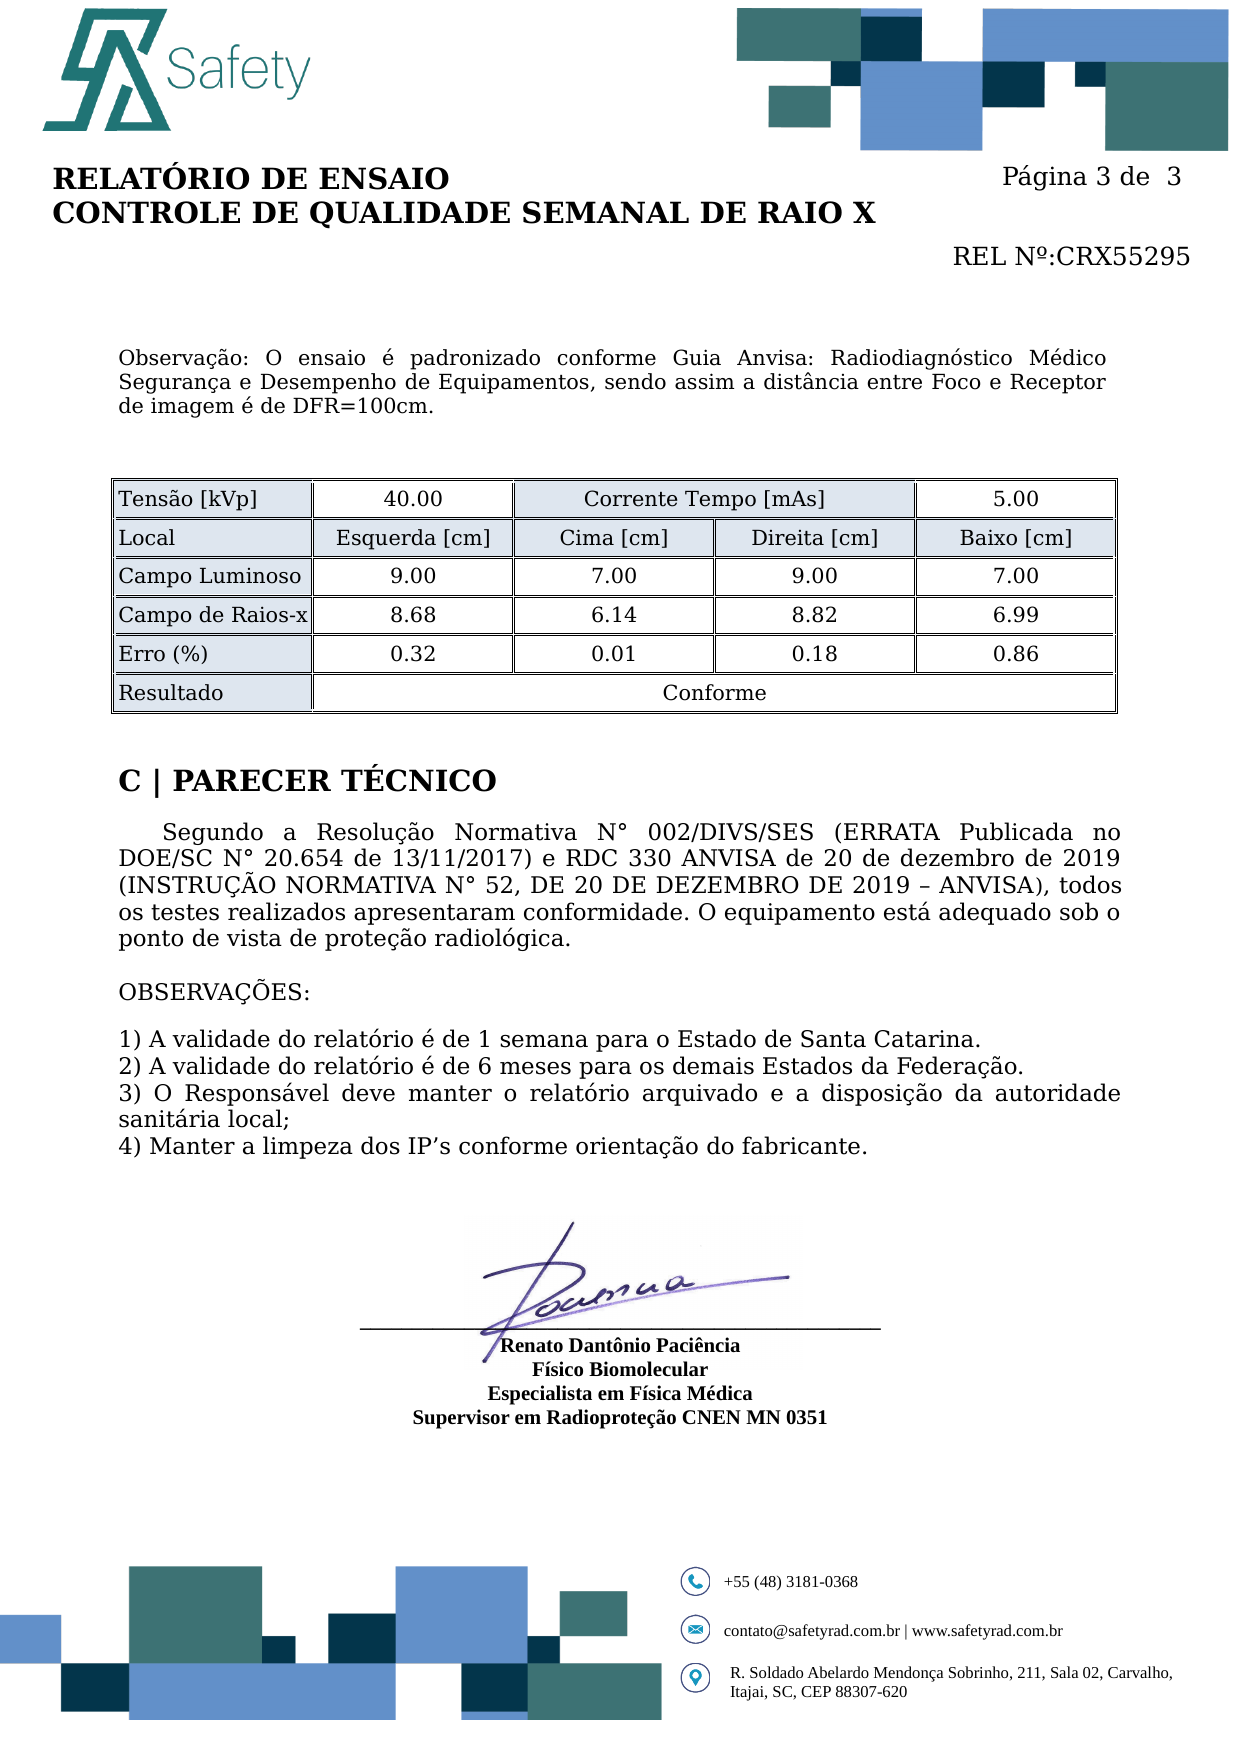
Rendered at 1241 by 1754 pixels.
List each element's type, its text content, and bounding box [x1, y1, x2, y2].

table_header 40.00 [313, 479, 514, 517]
table_cell 7.00 [917, 556, 1115, 594]
table_cell 8.68 [314, 598, 512, 633]
table_cell 8.82 [716, 598, 914, 633]
table_cell 7.00 [515, 559, 713, 594]
picture [680, 1566, 710, 1596]
table_cell Local [114, 517, 311, 556]
table_cell 6.14 [515, 598, 713, 633]
table_cell Campo Luminoso [114, 556, 311, 594]
table_header 5.00 [915, 481, 1115, 517]
text Observação: O ensaio é padronizado conforme Guia Anvisa: Radiodiagnóstico Médico Segurança e Desempenho de Equipamentos, sendo assim a distância entre Foco e Receptor de imagem é de DFR=100cm. [118, 346, 1107, 418]
text Especialista em Física Médica [118, 1381, 1122, 1405]
text Renato Dantônio Paciência [118, 1332, 1122, 1357]
text OBSERVAÇÕES: [118, 979, 1122, 1006]
table_cell Direita [cm] [716, 520, 914, 556]
table_cell 6.99 [917, 595, 1115, 633]
table_cell Erro (%) [113, 633, 312, 672]
table_cell Baixo [cm] [917, 517, 1115, 556]
table_cell Cima [cm] [515, 520, 713, 556]
text 3) O Responsável deve manter o relatório arquivado e a disposição da autoridade sanitária local; [118, 1080, 1122, 1133]
table_cell Conforme [313, 672, 1116, 711]
picture [464, 1215, 804, 1308]
picture [42, 8, 311, 131]
text Segundo a Resolução Normativa N° 002/DIVS/SES (ERRATA Publicada no DOE/SC N° 20.654 de 13/11/2017) e RDC 330 ANVISA de 20 de dezembro de 2019 (INSTRUÇÃO NORMATIVA N° 52, DE 20 DE DEZEMBRO DE 2019 – ANVISA), todos os testes realizados apresentaram conformidade. O equipamento está adequado sob o ponto de vista de proteção radiológica. [118, 819, 1122, 952]
table_cell 0.01 [515, 636, 713, 672]
table_header Tensão [kVp] [114, 481, 312, 517]
text Supervisor em Radioproteção CNEN MN 0351 [118, 1405, 1122, 1429]
picture [680, 1614, 710, 1644]
text __________________________________________________ [118, 1308, 1122, 1332]
picture [0, 1566, 662, 1720]
table_cell Campo de Raios-x [114, 595, 311, 633]
picture [736, 8, 1229, 151]
table_header Corrente Tempo [mAs] [514, 481, 915, 517]
table_cell 0.32 [314, 636, 512, 672]
table_cell 0.86 [915, 633, 1116, 672]
table_cell Resultado [113, 672, 312, 711]
picture [680, 1663, 710, 1693]
text 2) A validade do relatório é de 6 meses para os demais Estados da Federação. [118, 1053, 1122, 1080]
text 4) Manter a limpeza dos IP’s conforme orientação do fabricante. [118, 1133, 1122, 1160]
table_cell 0.18 [716, 636, 914, 672]
table_cell 9.00 [314, 559, 512, 594]
text Físico Biomolecular [118, 1357, 1122, 1381]
table_cell Esquerda [cm] [314, 520, 512, 556]
table_cell 9.00 [716, 559, 914, 594]
text 1) A validade do relatório é de 1 semana para o Estado de Santa Catarina. [118, 1026, 1122, 1053]
text C | PARECER TÉCNICO [118, 764, 1122, 798]
